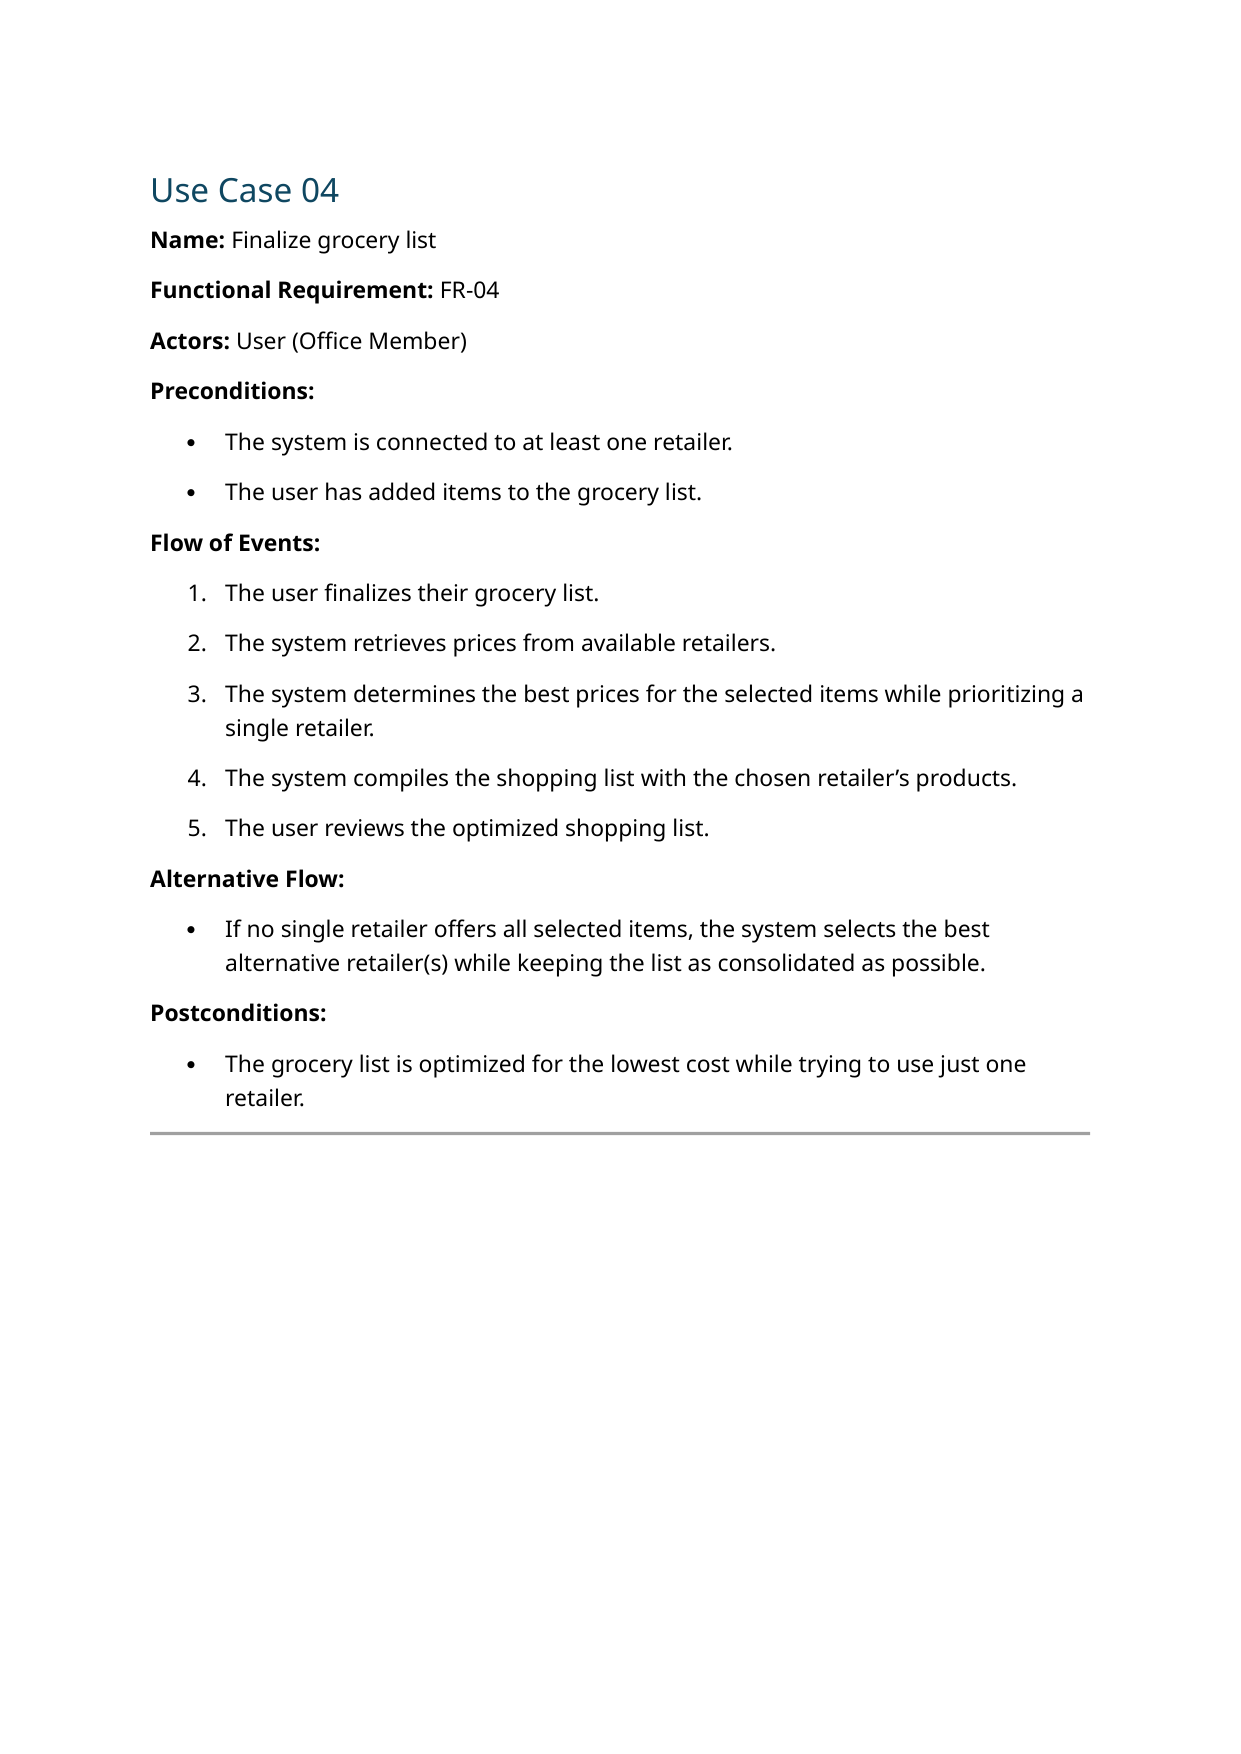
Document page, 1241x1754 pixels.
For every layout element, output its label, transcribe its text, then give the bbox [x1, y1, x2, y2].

text Functional Requirement: FR-04 [150, 274, 1090, 306]
list The user reviews the optimized shopping list. [187, 812, 1090, 843]
text Actors: User (Office Member) [150, 325, 1090, 356]
list The system determines the best prices for the selected items while prioritizing a single retailer. [187, 678, 1090, 743]
list The system compiles the shopping list with the chosen retailer’s products. [187, 762, 1090, 793]
text Postconditions: [150, 997, 1090, 1028]
text Preconditions: [150, 375, 1090, 406]
list The user finalizes their grocery list. [187, 577, 1090, 608]
list If no single retailer offers all selected items, the system selects the best alternative retailer(s) while keeping the list as consolidated as possible. [187, 913, 1090, 978]
list The system is connected to at least one retailer. [187, 426, 1090, 457]
text Flow of Events: [150, 526, 1090, 558]
list The grocery list is optimized for the lowest cost while trying to use just one retailer. [187, 1048, 1090, 1113]
list The user has added items to the grocery list. [187, 476, 1090, 507]
list The system retrieves prices from available retailers. [187, 627, 1090, 658]
subtitle Use Case 04 [150, 167, 1090, 212]
text Alternative Flow: [150, 863, 1090, 894]
text Name: Finalize grocery list [150, 224, 1090, 255]
